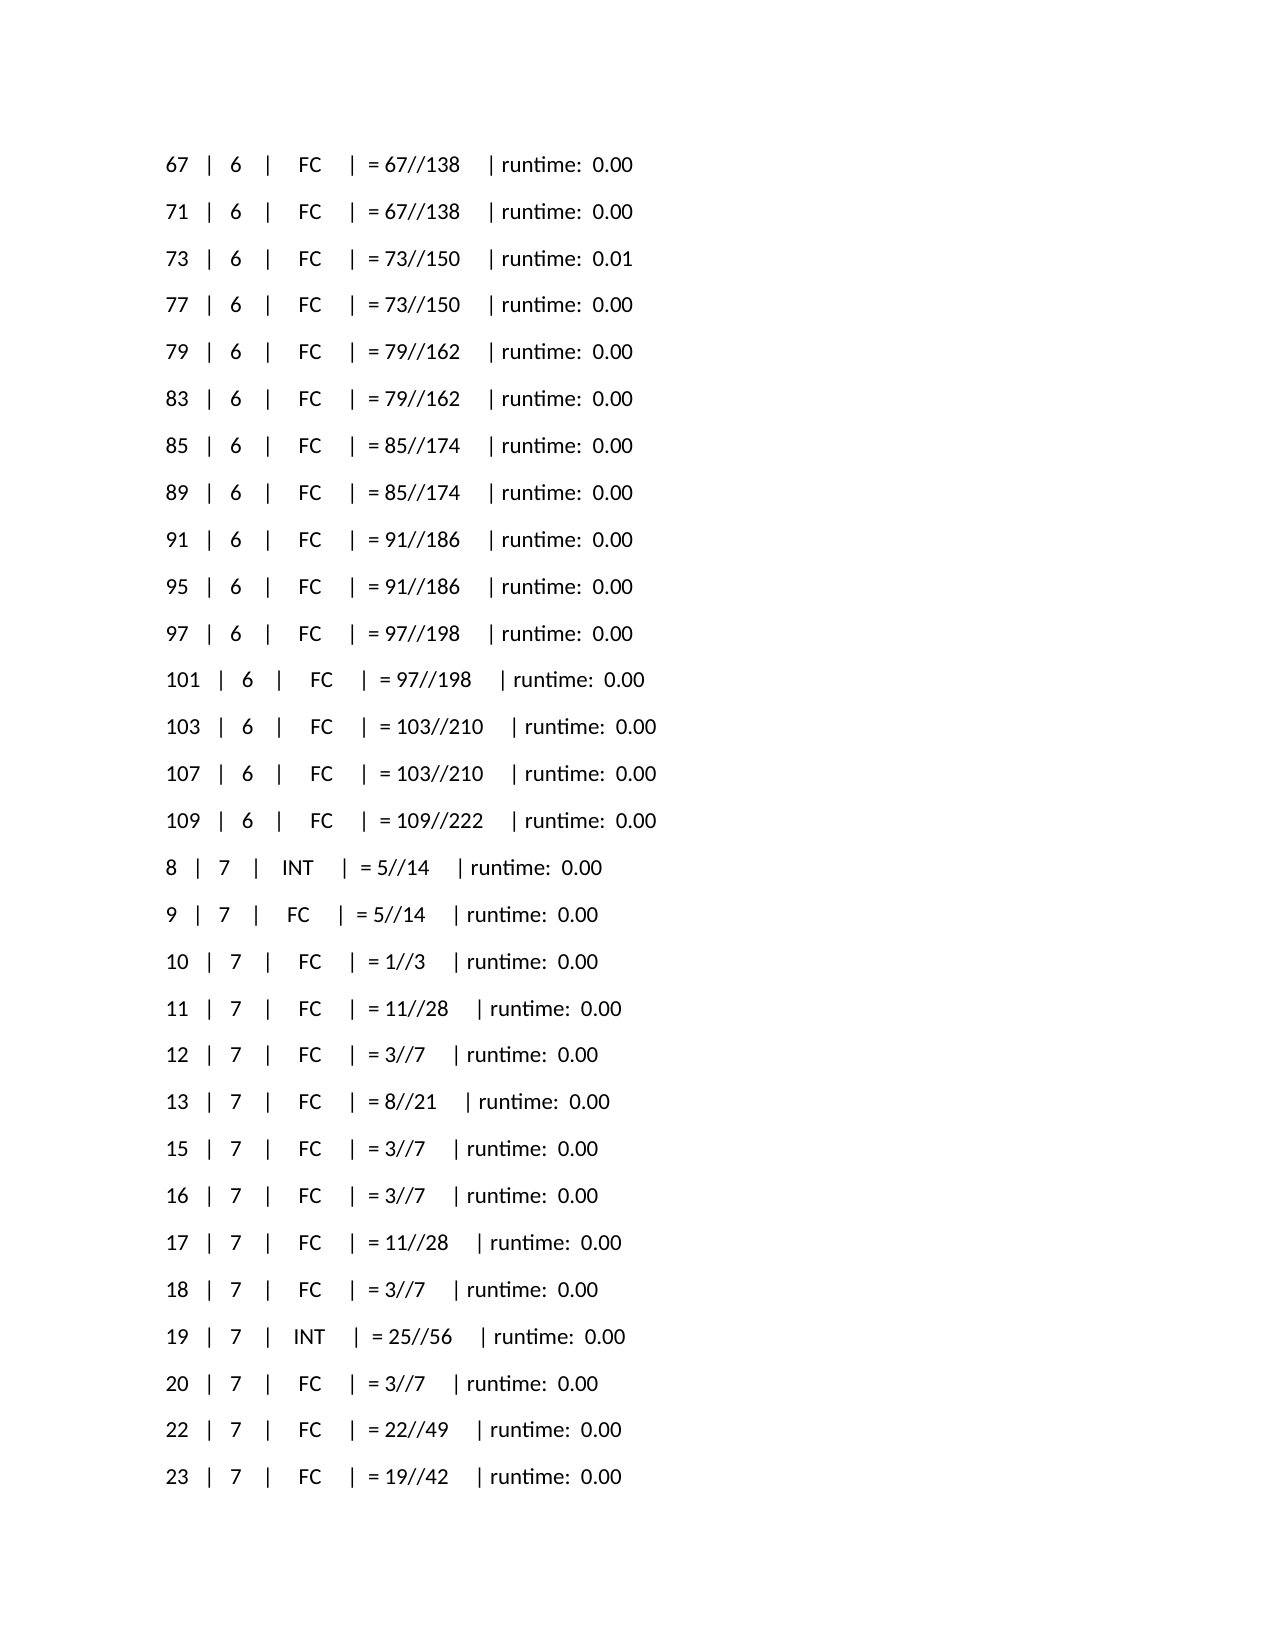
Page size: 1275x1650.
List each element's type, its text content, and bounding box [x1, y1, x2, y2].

text 22 | 7 | FC | = 22//49 | runtime: 0.00 [150, 1416, 1125, 1444]
text 77 | 6 | FC | = 73//150 | runtime: 0.00 [150, 291, 1125, 319]
text 23 | 7 | FC | = 19//42 | runtime: 0.00 [150, 1462, 1125, 1491]
text 16 | 7 | FC | = 3//7 | runtime: 0.00 [150, 1181, 1125, 1209]
text 67 | 6 | FC | = 67//138 | runtime: 0.00 [150, 150, 1125, 178]
text 18 | 7 | FC | = 3//7 | runtime: 0.00 [150, 1275, 1125, 1303]
text 9 | 7 | FC | = 5//14 | runtime: 0.00 [150, 900, 1125, 928]
text 101 | 6 | FC | = 97//198 | runtime: 0.00 [150, 666, 1125, 694]
text 85 | 6 | FC | = 85//174 | runtime: 0.00 [150, 431, 1125, 459]
text 10 | 7 | FC | = 1//3 | runtime: 0.00 [150, 947, 1125, 975]
text 13 | 7 | FC | = 8//21 | runtime: 0.00 [150, 1087, 1125, 1116]
text 95 | 6 | FC | = 91//186 | runtime: 0.00 [150, 572, 1125, 600]
text 11 | 7 | FC | = 11//28 | runtime: 0.00 [150, 994, 1125, 1022]
text 97 | 6 | FC | = 97//198 | runtime: 0.00 [150, 619, 1125, 647]
text 19 | 7 | INT | = 25//56 | runtime: 0.00 [150, 1322, 1125, 1350]
text 79 | 6 | FC | = 79//162 | runtime: 0.00 [150, 337, 1125, 366]
text 107 | 6 | FC | = 103//210 | runtime: 0.00 [150, 759, 1125, 787]
text 109 | 6 | FC | = 109//222 | runtime: 0.00 [150, 806, 1125, 834]
text 20 | 7 | FC | = 3//7 | runtime: 0.00 [150, 1369, 1125, 1397]
text 12 | 7 | FC | = 3//7 | runtime: 0.00 [150, 1041, 1125, 1069]
text 83 | 6 | FC | = 79//162 | runtime: 0.00 [150, 384, 1125, 412]
text 71 | 6 | FC | = 67//138 | runtime: 0.00 [150, 197, 1125, 225]
text 91 | 6 | FC | = 91//186 | runtime: 0.00 [150, 525, 1125, 553]
text 8 | 7 | INT | = 5//14 | runtime: 0.00 [150, 853, 1125, 881]
text 103 | 6 | FC | = 103//210 | runtime: 0.00 [150, 712, 1125, 741]
text 73 | 6 | FC | = 73//150 | runtime: 0.01 [150, 244, 1125, 272]
text 15 | 7 | FC | = 3//7 | runtime: 0.00 [150, 1134, 1125, 1162]
text 17 | 7 | FC | = 11//28 | runtime: 0.00 [150, 1228, 1125, 1256]
text 89 | 6 | FC | = 85//174 | runtime: 0.00 [150, 478, 1125, 506]
